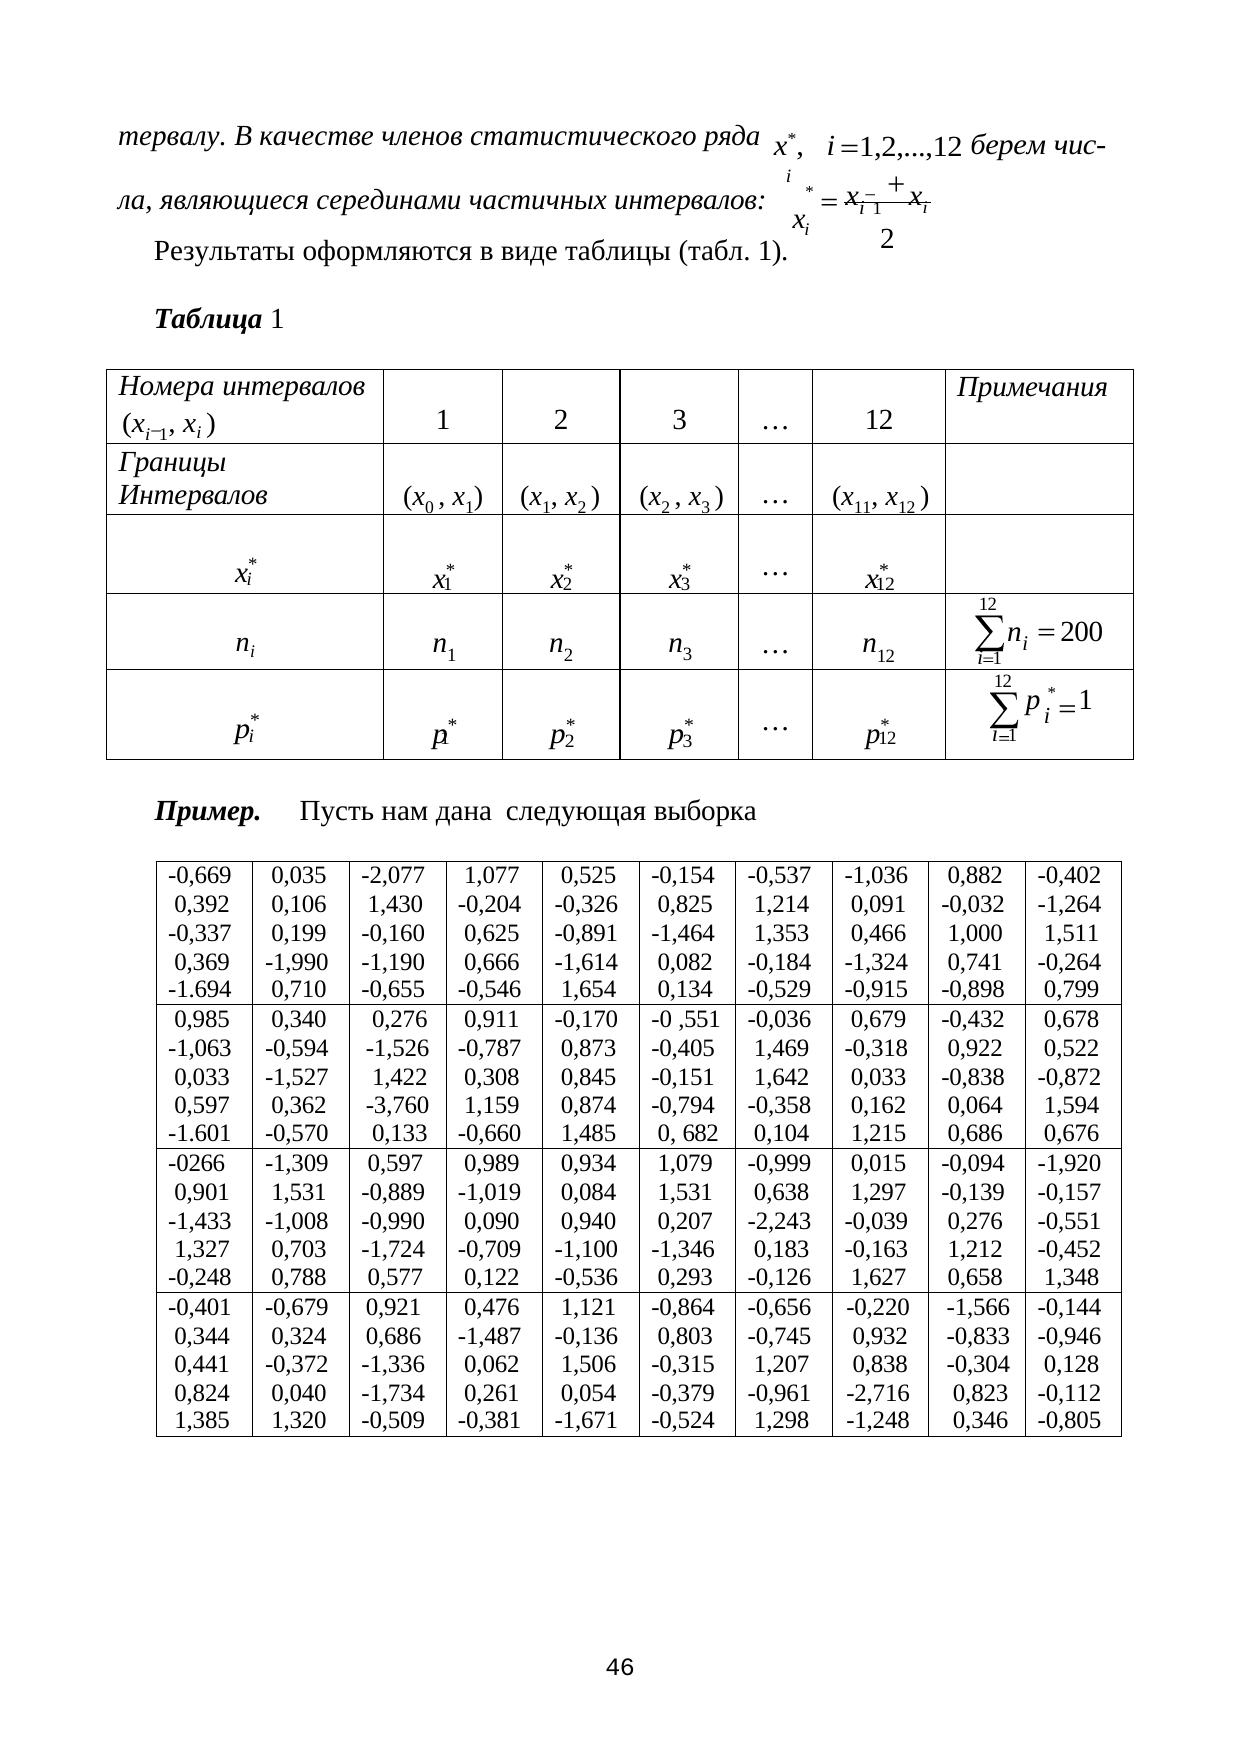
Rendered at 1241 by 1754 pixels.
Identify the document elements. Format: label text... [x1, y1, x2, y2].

table_cell 0,985 -1,063 0,033 0,597 -1.601 [157, 1005, 252, 1148]
table_cell n12 [813, 594, 945, 669]
table_cell 0,989 -1,019 0,090 -0,709 0,122 [447, 1149, 542, 1292]
table_cell 12 ni 200 i 1 [946, 594, 1133, 669]
table_header -0,402 -1,264 1,511 -0,264 0,799 [1026, 862, 1121, 1004]
table_header 0,035 0,106 0,199 -1,990 0,710 [253, 862, 349, 1004]
table_cell -0,679 0,324 -0,372 0,040 1,320 [253, 1293, 349, 1436]
table_cell 0,340 -0,594 -1,527 0,362 -0,570 [253, 1005, 349, 1148]
table_header 0,525 -0,326 -0,891 -1,614 1,654 [543, 862, 639, 1004]
table_cell 0,934 0,084 0,940 -1,100 -0,536 [543, 1149, 639, 1292]
table_cell n3 [621, 594, 738, 669]
table_cell -0266 0,901 -1,433 1,327 -0,248 [157, 1149, 252, 1292]
table_cell x* 12 [813, 515, 945, 592]
table_header -1,036 0,091 0,466 -1,324 -0,915 [833, 862, 928, 1004]
table_cell n2 [503, 594, 619, 669]
table_cell n1 [384, 594, 502, 669]
table_header 1 [384, 370, 502, 443]
table_cell (x1, x2 ) [503, 444, 619, 514]
table_cell (x11, x12 ) [813, 444, 945, 514]
table_cell -0,999 0,638 -2,243 0,183 -0,126 [736, 1149, 832, 1292]
table_cell x* 1 [384, 515, 502, 592]
table_cell 0,476 -1,487 0,062 0,261 -0,381 [447, 1293, 542, 1436]
table_cell -0,036 1,469 1,642 -0,358 0,104 [736, 1005, 832, 1148]
table_cell ni [107, 594, 383, 669]
table_cell p* 3 [621, 670, 738, 759]
table_cell -0 ,551 -0,405 -0,151 -0,794 0, 682 [640, 1005, 735, 1148]
table_cell -1,309 1,531 -1,008 0,703 0,788 [253, 1149, 349, 1292]
table_header … [739, 370, 812, 443]
table_cell 0,597 -0,889 -0,990 -1,724 0,577 [350, 1149, 446, 1292]
table_cell -0,144 -0,946 0,128 -0,112 -0,805 [1026, 1293, 1121, 1436]
table_header 3 [621, 370, 738, 443]
table_header -2,077 1,430 -0,160 -1,190 -0,655 [350, 862, 446, 1004]
table_cell -0,656 -0,745 1,207 -0,961 1,298 [736, 1293, 832, 1436]
table_cell x* 2 [503, 515, 619, 592]
table_cell p* i [107, 670, 383, 759]
text 1,2,...,12 берем чис- [859, 127, 1188, 162]
table_header 1,077 -0,204 0,625 0,666 -0,546 [447, 862, 542, 1004]
table_cell x* i [107, 515, 383, 592]
table_cell Границы Интервалов [107, 444, 383, 514]
table_cell x* 3 [621, 515, 738, 592]
table_header Примечания [946, 370, 1133, 443]
subtitle Таблица 1 [153, 301, 814, 334]
text ла, являющиеся серединами частичных интервалов: * [118, 182, 814, 216]
table_cell 0,015 1,297 -0,039 -0,163 1,627 [833, 1149, 928, 1292]
table_cell (x0 , x1) [384, 444, 502, 514]
text 2 [822, 222, 953, 254]
table_cell -1,566 -0,833 -0,304 0,823 0,346 [929, 1293, 1025, 1436]
table_cell 0,276 -1,526 1,422 -3,760 0,133 [350, 1005, 446, 1148]
text xi 1 xi [822, 184, 951, 222]
table_cell 0,921 0,686 -1,336 -1,734 -0,509 [350, 1293, 446, 1436]
table_header -0,154 0,825 -1,464 0,082 0,134 [640, 862, 735, 1004]
table_cell -0,094 -0,139 0,276 1,212 0,658 [929, 1149, 1025, 1292]
table_cell 12 p * 1 i 1 i [946, 670, 1133, 759]
table_cell 1,079 1,531 0,207 -1,346 0,293 [640, 1149, 735, 1292]
text тервалу. В качестве членов статистического ряда [118, 118, 761, 152]
table_cell 1,121 -0,136 1,506 0,054 -1,671 [543, 1293, 639, 1436]
table_cell 0,678 0,522 -0,872 1,594 0,676 [1026, 1005, 1121, 1148]
table_cell p* 1 [384, 670, 502, 759]
table_cell -0,220 0,932 0,838 -2,716 -1,248 [833, 1293, 928, 1436]
table_cell [946, 515, 1133, 592]
table_header -0,669 0,392 -0,337 0,369 -1.694 [157, 862, 252, 1004]
table_cell -0,432 0,922 -0,838 0,064 0,686 [929, 1005, 1025, 1148]
table_cell … [739, 515, 812, 592]
picture [841, 125, 958, 163]
table_cell … [739, 444, 812, 514]
text Результаты оформляются в виде таблицы (табл. 1). [128, 233, 814, 267]
table_cell -0,864 0,803 -0,315 -0,379 -0,524 [640, 1293, 735, 1436]
table_header 2 [503, 370, 619, 443]
table_cell -0,170 0,873 0,845 0,874 1,485 [543, 1005, 639, 1148]
table_cell -1,920 -0,157 -0,551 -0,452 1,348 [1026, 1149, 1121, 1292]
table_header -0,537 1,214 1,353 -0,184 -0,529 [736, 862, 832, 1004]
table_cell 0,911 -0,787 0,308 1,159 -0,660 [447, 1005, 542, 1148]
table_cell p* 2 [503, 670, 619, 759]
text Пример. Пусть нам дана следующая выборка [154, 793, 1188, 826]
table_header 12 [813, 370, 945, 443]
text x*, i [773, 128, 835, 162]
table_cell 0,679 -0,318 0,033 0,162 1,215 [833, 1005, 928, 1148]
table_cell … [739, 670, 812, 759]
table_header 0,882 -0,032 1,000 0,741 -0,898 [929, 862, 1025, 1004]
picture [821, 167, 938, 216]
table_cell -0,401 0,344 0,441 0,824 1,385 [157, 1293, 252, 1436]
table_cell (x2 , x3 ) [621, 444, 738, 514]
table_cell [946, 444, 1133, 514]
table_header Номера интервалов (xi 1, xi ) [107, 370, 383, 443]
table_cell … [739, 594, 812, 669]
table_cell p* 12 [813, 670, 945, 759]
